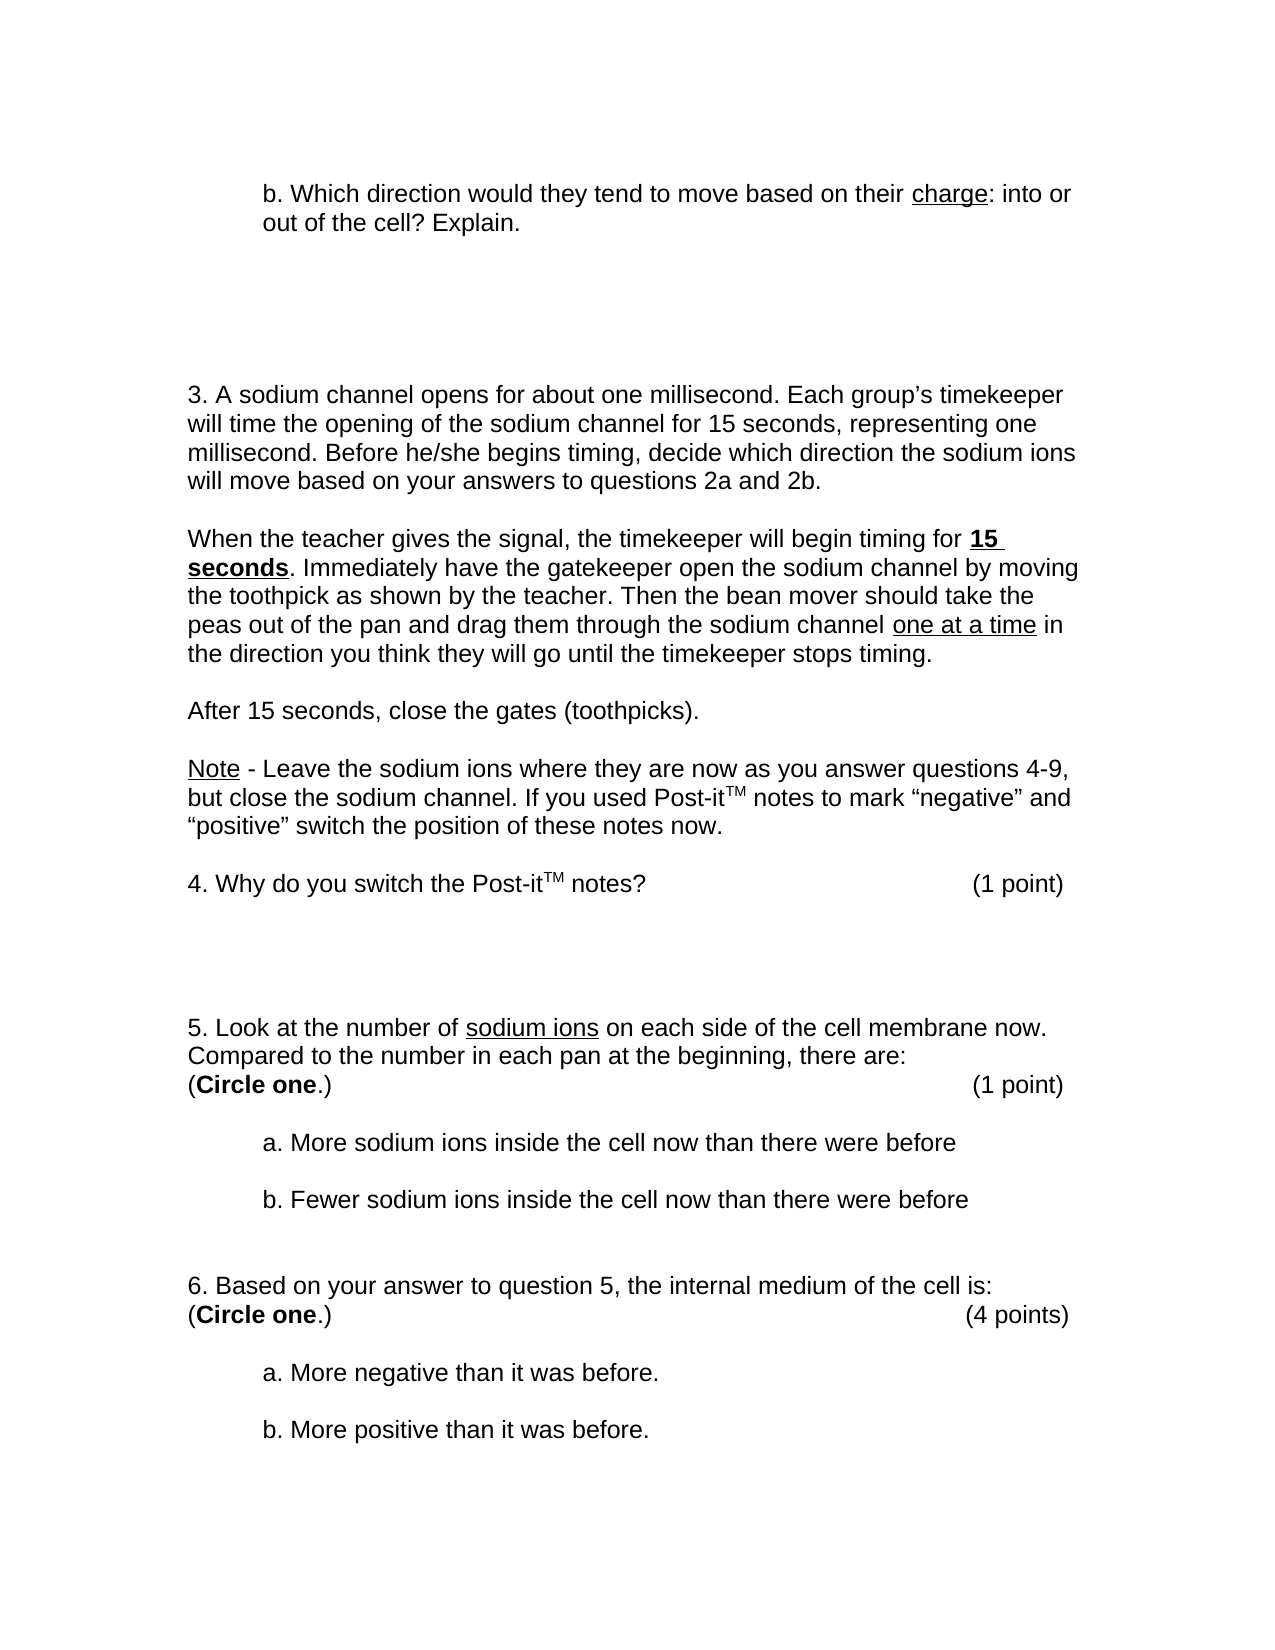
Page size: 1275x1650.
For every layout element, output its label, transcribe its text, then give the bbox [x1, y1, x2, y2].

text b. Which direction would they tend to move based on their charge: into or out of the cell? Explain. [262, 179, 1087, 236]
text 4. Why do you switch the Post-itTM notes? (1 point) [187, 869, 1087, 897]
text 6. Based on your answer to question 5, the internal medium of the cell is: [187, 1271, 1087, 1300]
text a. More sodium ions inside the cell now than there were before [187, 1127, 1087, 1156]
text (Circle one.) (1 point) [187, 1070, 1087, 1099]
text Note - Leave the sodium ions where they are now as you answer questions 4-9, but close the sodium channel. If you used Post-itTM notes to mark “negative” and “positive” switch the position of these notes now. [187, 754, 1087, 840]
text (Circle one.) (4 points) [187, 1300, 1087, 1357]
text 5. Look at the number of sodium ions on each side of the cell membrane now. Compared to the number in each pan at the beginning, there are: [187, 1012, 1087, 1070]
text After 15 seconds, close the gates (toothpicks). [187, 696, 1087, 725]
text b. Fewer sodium ions inside the cell now than there were before [187, 1185, 1087, 1214]
text a. More negative than it was before. [187, 1357, 1087, 1386]
text When the teacher gives the signal, the timekeeper will begin timing for 15 seconds. Immediately have the gatekeeper open the sodium channel by moving the toothpick as shown by the teacher. Then the bean mover should take the peas out of the pan and drag them through the sodium channel one at a time in the direction you think they will go until the timekeeper stops timing. [187, 524, 1087, 667]
text 3. A sodium channel opens for about one millisecond. Each group’s timekeeper will time the opening of the sodium channel for 15 seconds, representing one millisecond. Before he/she begins timing, decide which direction the sodium ions will move based on your answers to questions 2a and 2b. [187, 380, 1087, 495]
text b. More positive than it was before. [187, 1415, 1087, 1444]
